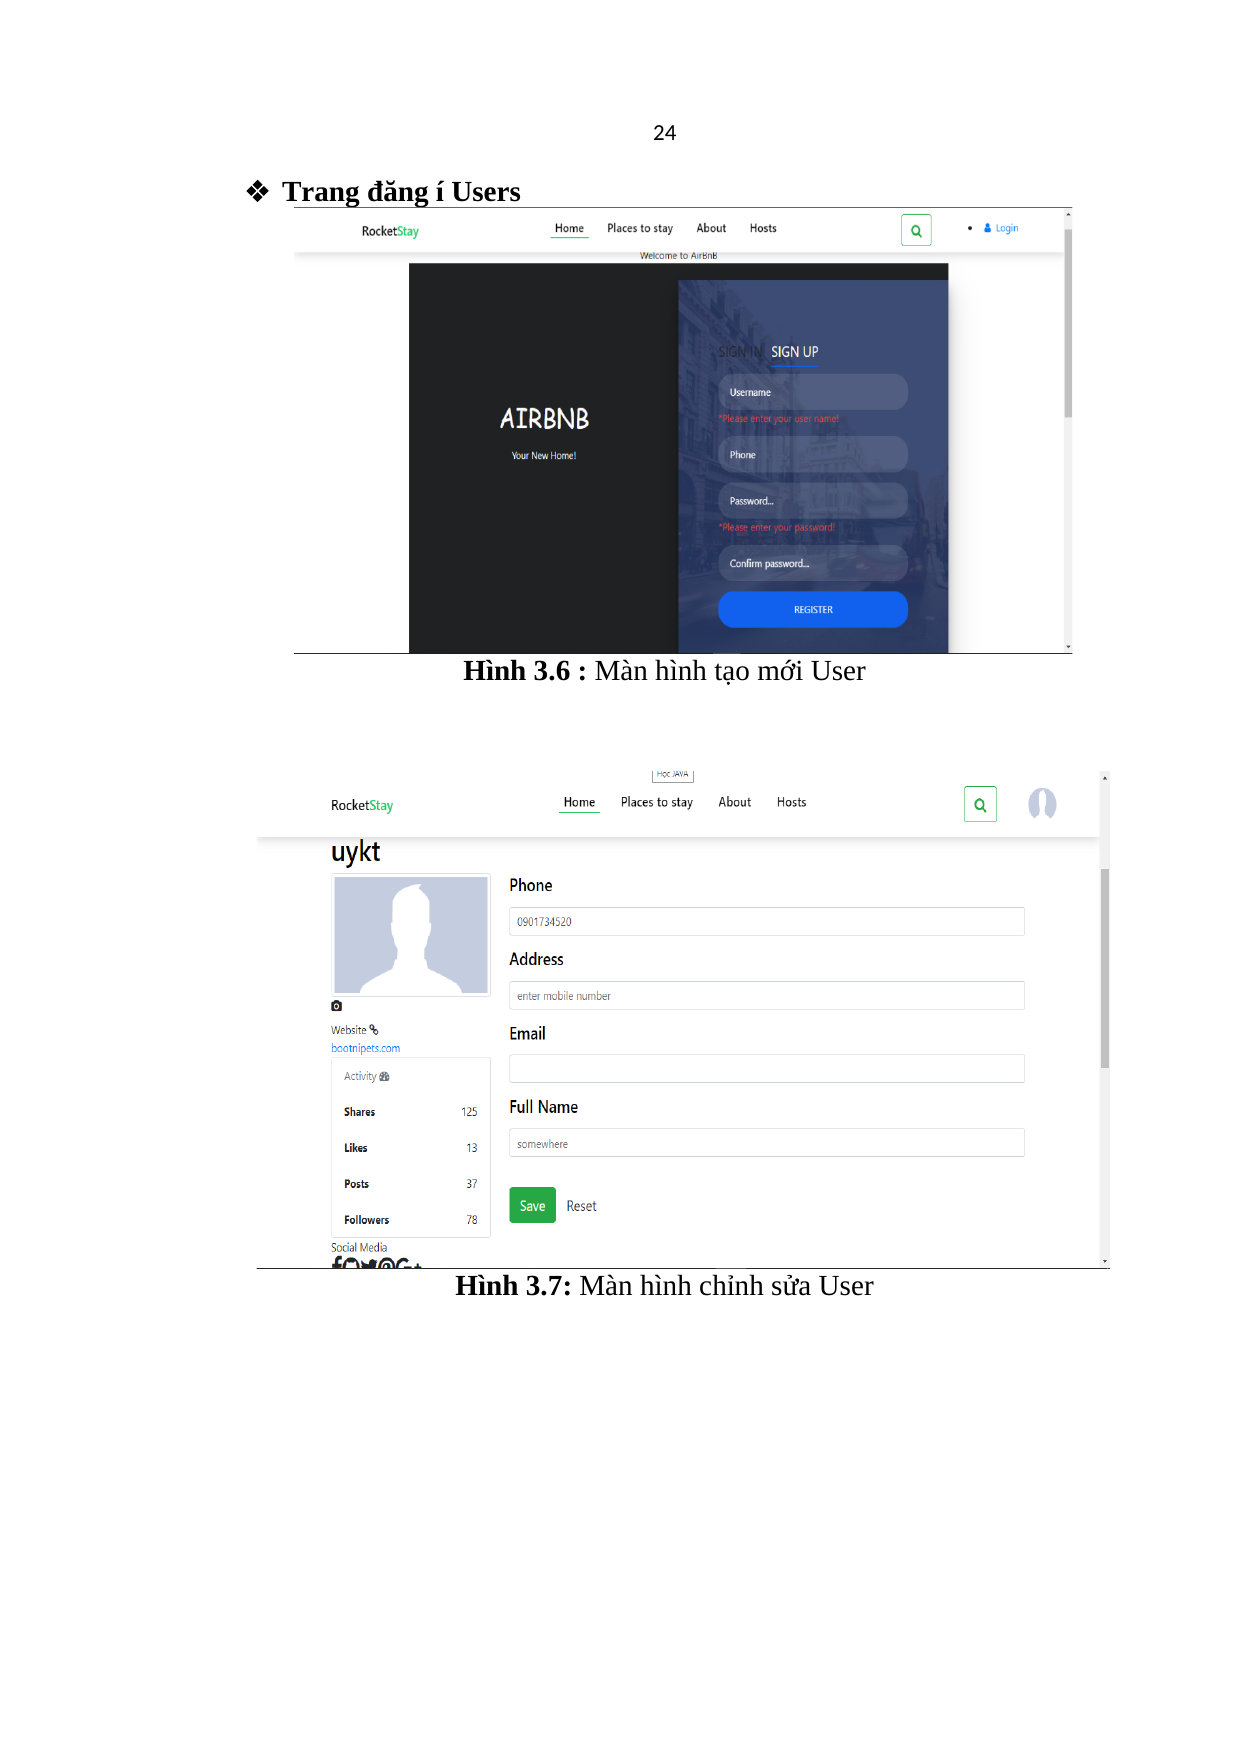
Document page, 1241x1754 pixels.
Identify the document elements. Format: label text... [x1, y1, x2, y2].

picture [256, 771, 1110, 1269]
list Trang đăng í Users [244, 174, 1122, 208]
picture [294, 207, 1073, 654]
text Hình 3.6 : Màn hình tạo mới User [207, 653, 1122, 687]
text Hình 3.7: Màn hình chỉnh sửa User [207, 1268, 1122, 1302]
